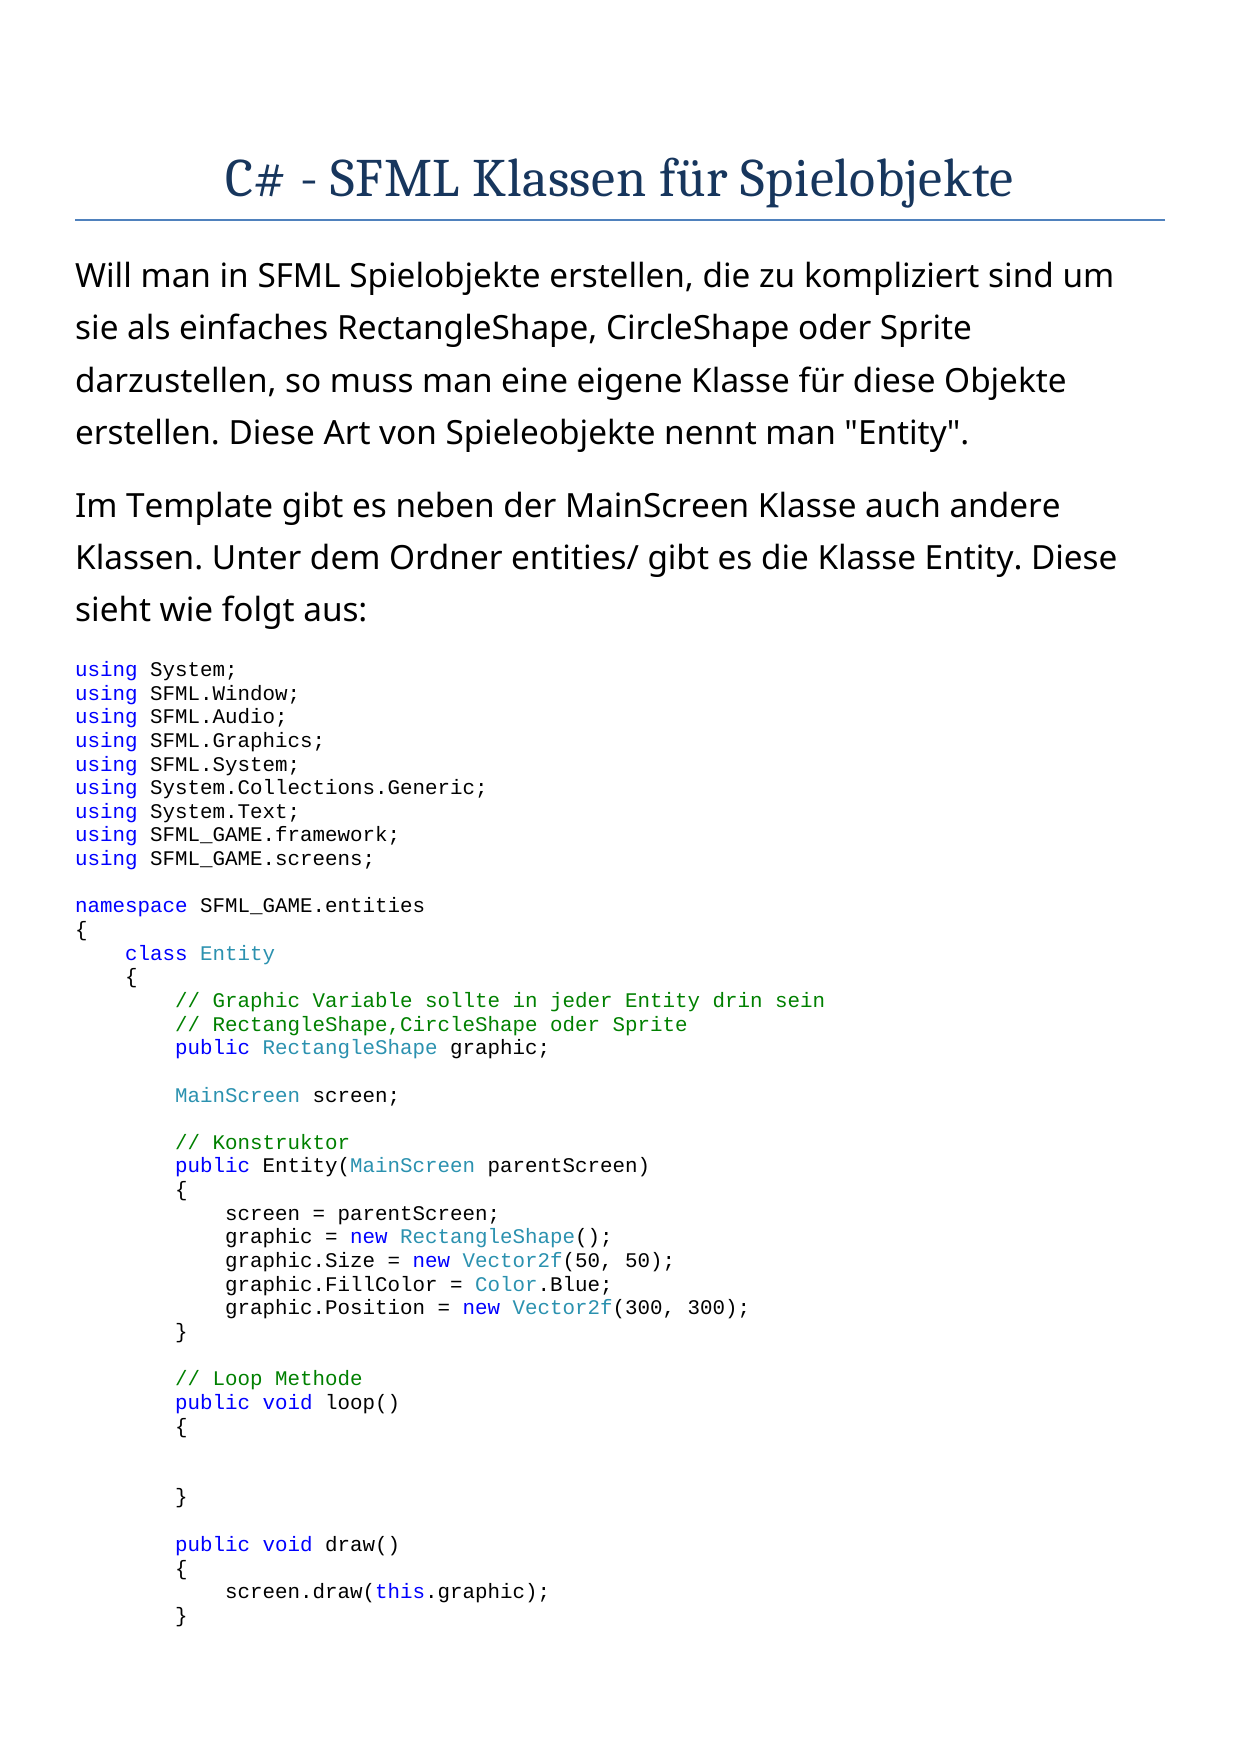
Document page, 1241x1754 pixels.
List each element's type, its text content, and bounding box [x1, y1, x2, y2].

text using System; [75, 659, 1165, 683]
text using SFML.Window; [75, 683, 1165, 706]
text using System.Collections.Generic; [75, 777, 1165, 801]
text MainScreen screen; [75, 1084, 1165, 1108]
text } [75, 1487, 1165, 1510]
text using System.Text; [75, 801, 1165, 824]
text } [75, 1605, 1165, 1628]
text { [75, 966, 1165, 990]
text screen = parentScreen; [75, 1203, 1165, 1226]
text using SFML.System; [75, 753, 1165, 777]
text using SFML.Graphics; [75, 730, 1165, 753]
text namespace SFML_GAME.entities [75, 895, 1165, 919]
text Will man in SFML Spielobjekte erstellen, die zu kompliziert sind um sie als einfaches RectangleShape, CircleShape oder Sprite darzustellen, so muss man eine eigene Klasse für diese Objekte erstellen. Diese Art von Spieleobjekte nennt man "Entity". [75, 252, 1165, 454]
text using SFML_GAME.framework; [75, 824, 1165, 848]
text } [75, 1321, 1165, 1345]
text using SFML.Audio; [75, 706, 1165, 730]
text using SFML_GAME.screens; [75, 848, 1165, 872]
text public Entity(MainScreen parentScreen) [75, 1156, 1165, 1179]
text // Graphic Variable sollte in jeder Entity drin sein [75, 990, 1165, 1014]
text { [75, 1179, 1165, 1203]
text graphic = new RectangleShape(); [75, 1226, 1165, 1250]
text class Entity [75, 943, 1165, 966]
text screen.draw(this.graphic); [75, 1581, 1165, 1605]
text graphic.FillColor = Color.Blue; [75, 1274, 1165, 1297]
text public void draw() [75, 1534, 1165, 1557]
text { [75, 1557, 1165, 1581]
text Im Template gibt es neben der MainScreen Klasse auch andere Klassen. Unter dem Ordner entities/ gibt es die Klasse Entity. Diese sieht wie folgt aus: [75, 482, 1165, 631]
text // Konstruktor [75, 1132, 1165, 1156]
title C# - SFML Klassen für Spielobjekte [75, 148, 1165, 219]
text // RectangleShape,CircleShape oder Sprite [75, 1014, 1165, 1037]
text graphic.Size = new Vector2f(50, 50); [75, 1250, 1165, 1274]
text public RectangleShape graphic; [75, 1037, 1165, 1061]
text { [75, 919, 1165, 943]
text // Loop Methode [75, 1368, 1165, 1392]
text public void loop() [75, 1392, 1165, 1416]
text { [75, 1416, 1165, 1439]
text graphic.Position = new Vector2f(300, 300); [75, 1297, 1165, 1321]
